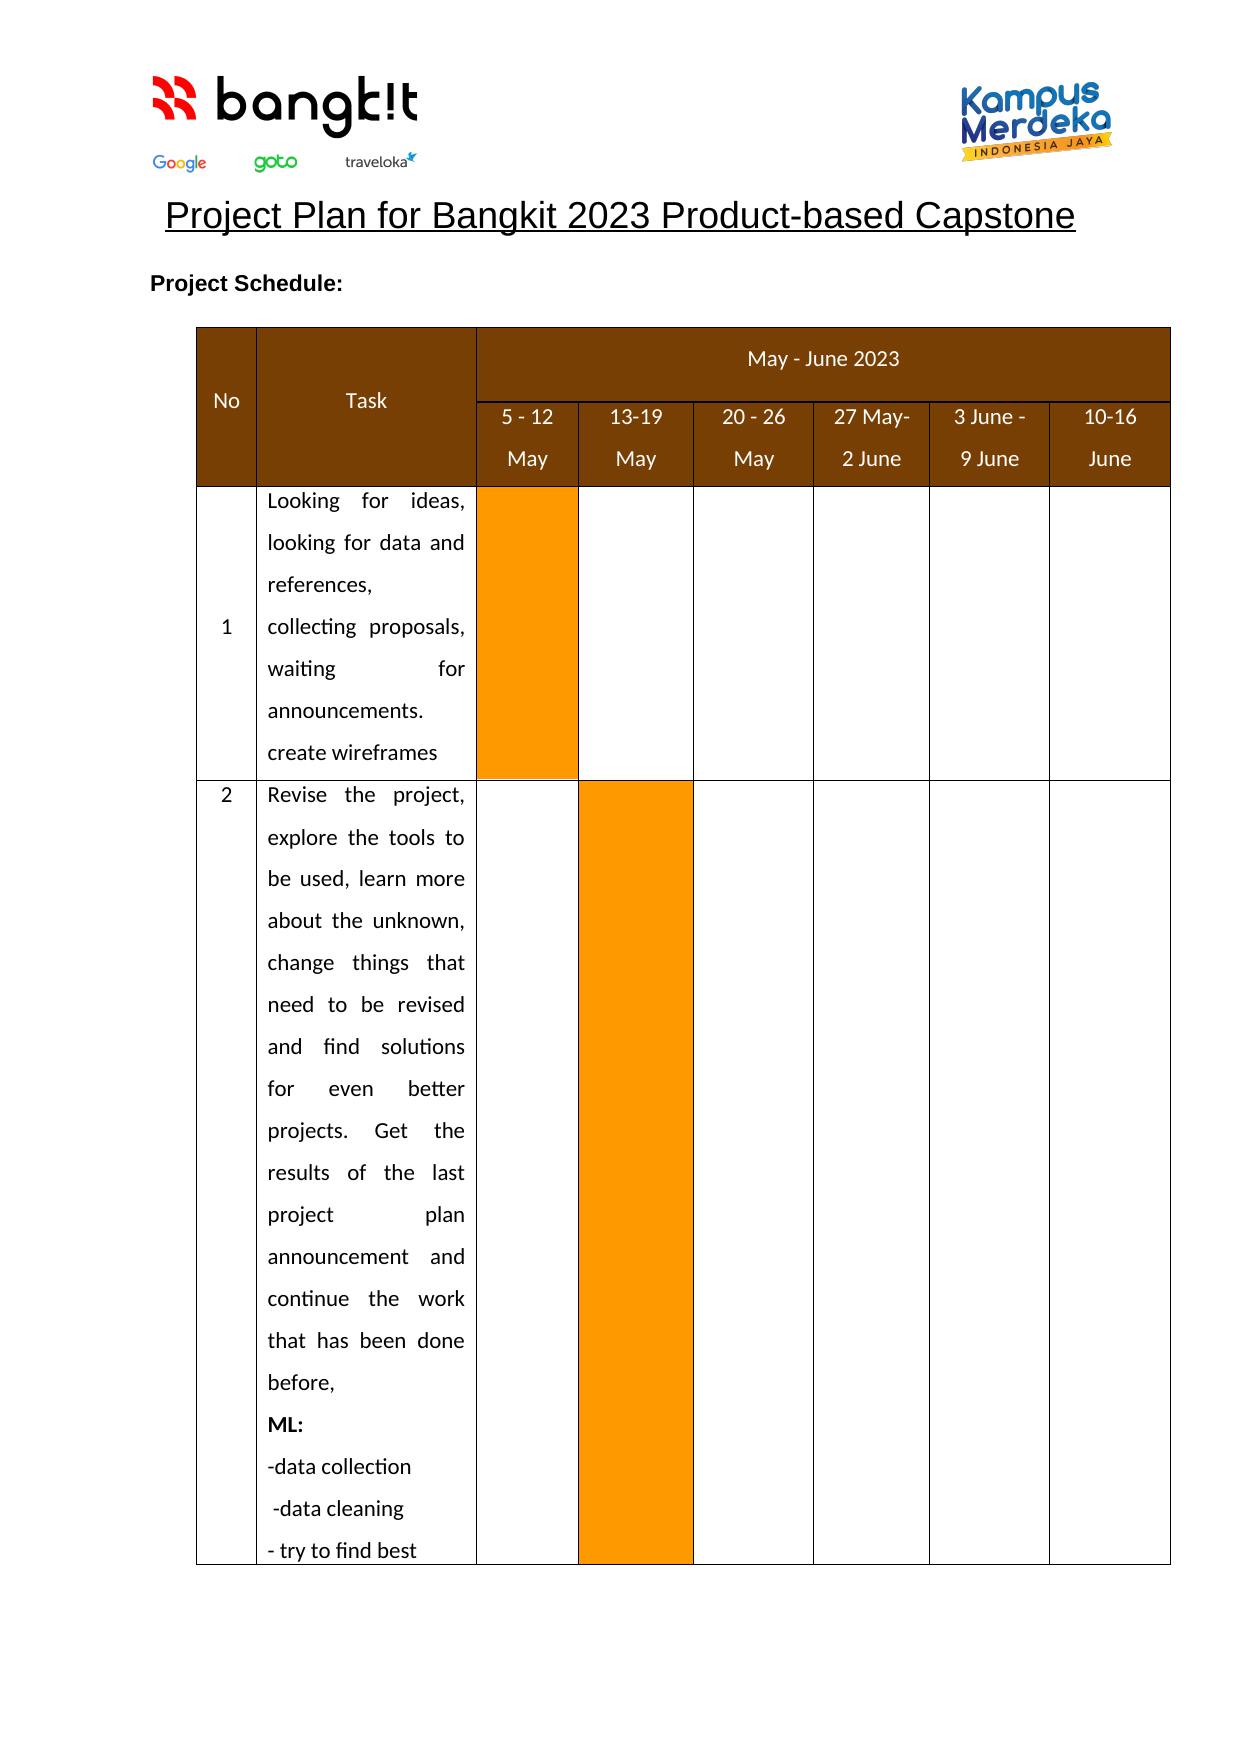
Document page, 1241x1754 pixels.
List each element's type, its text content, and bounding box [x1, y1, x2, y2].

table_cell [930, 781, 1049, 1564]
table_cell 5 - 12 May [477, 403, 578, 486]
table_cell [1050, 487, 1170, 779]
table_cell 2 [197, 781, 256, 1564]
table_cell [579, 781, 693, 1564]
table_cell [930, 487, 1049, 779]
table_cell 20 - 26 May [694, 403, 813, 486]
table_cell 1 [197, 487, 256, 779]
table_cell 27 May- 2 June [814, 403, 929, 486]
table_cell [814, 781, 929, 1564]
table_cell 13-19 May [579, 403, 693, 486]
table_header May - June 2023 [477, 328, 1170, 401]
picture [950, 76, 1125, 174]
text Project Schedule: [150, 270, 1090, 297]
table_header Task [257, 328, 476, 486]
table_cell Looking for ideas, looking for data and references, collecting proposals, waiting for announcements. create wireframes [257, 487, 476, 779]
picture [150, 73, 420, 174]
table_cell 10-16 June [1050, 403, 1170, 486]
table_header No [197, 328, 256, 486]
table_cell [477, 781, 578, 1564]
table_cell [694, 487, 813, 779]
table_cell [1050, 781, 1170, 1564]
table_cell 3 June - 9 June [930, 403, 1049, 486]
table_cell [477, 487, 578, 779]
table_cell [579, 487, 693, 779]
table_cell [814, 487, 929, 779]
table_cell [694, 781, 813, 1564]
